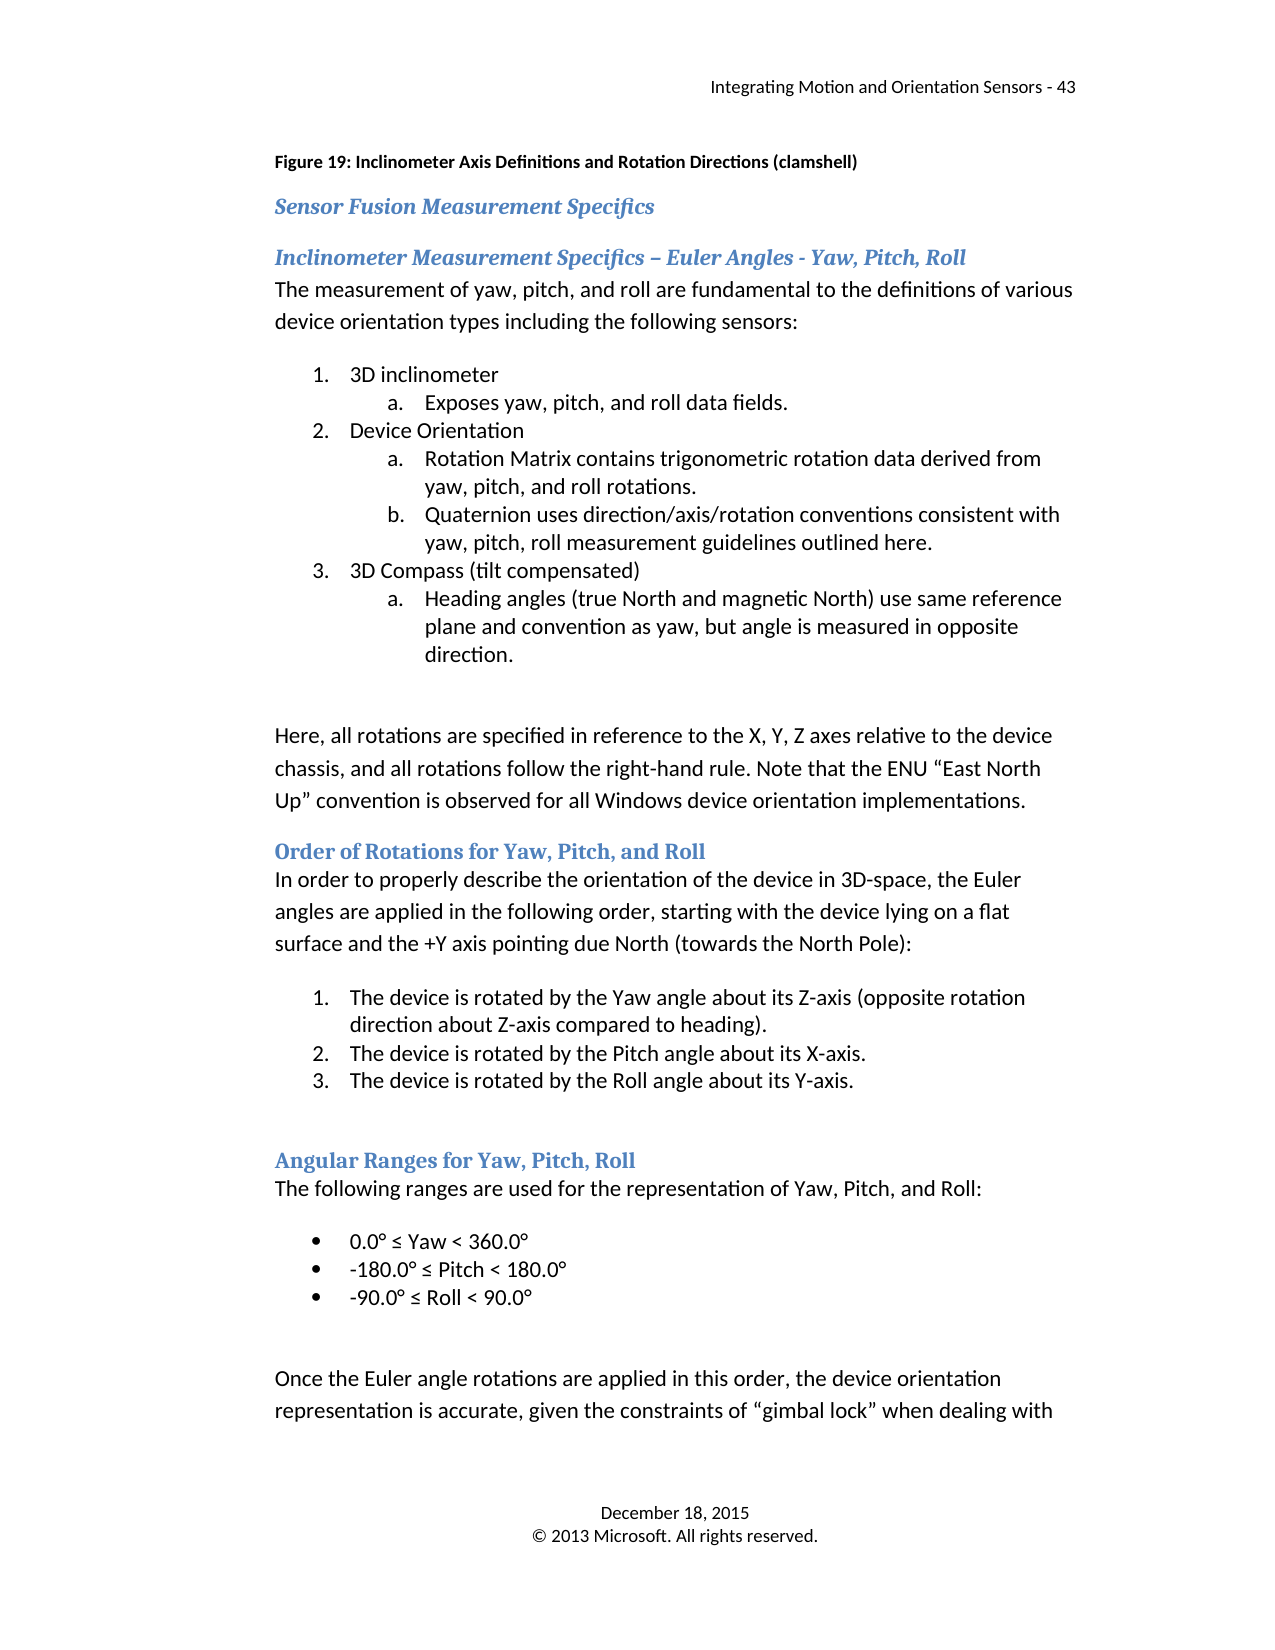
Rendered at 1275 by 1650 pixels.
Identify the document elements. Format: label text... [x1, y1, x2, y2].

subtitle Order of Rotations for Yaw, Pitch, and Roll [274, 839, 1076, 865]
subtitle Inclinometer Measurement Specifics – Euler Angles - Yaw, Pitch, Roll [274, 245, 1076, 271]
list 3D inclinometer [312, 360, 1076, 388]
list Device Orientation [312, 416, 1076, 444]
list -180.0° ≤ Pitch < 180.0° [312, 1255, 1076, 1283]
list 0.0° ≤ Yaw < 360.0° [312, 1227, 1076, 1255]
list 3D Compass (tilt compensated) [312, 556, 1076, 584]
subtitle Angular Ranges for Yaw, Pitch, Roll [274, 1148, 1076, 1174]
text The following ranges are used for the representation of Yaw, Pitch, and Roll: [274, 1174, 1076, 1202]
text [274, 1364, 1076, 1424]
text The measurement of yaw, pitch, and roll are fundamental to the definitions of various device orientation types including the following sensors: [274, 275, 1076, 335]
subtitle Sensor Fusion Measurement Specifics [274, 194, 1076, 220]
list Heading angles (true North and magnetic North) use same reference plane and convention as yaw, but angle is measured in opposite direction. [387, 584, 1076, 668]
text Here, all rotations are specified in reference to the X, Y, Z axes relative to the device chassis, and all rotations follow the right-hand rule. Note that the ENU “East North Up” convention is observed for all Windows device orientation implementations. [274, 721, 1076, 814]
text Figure 19: Inclinometer Axis Definitions and Rotation Directions (clamshell) [274, 150, 1076, 173]
list Exposes yaw, pitch, and roll data fields. [387, 388, 1076, 416]
text In order to properly describe the orientation of the device in 3D-space, the Euler angles are applied in the following order, starting with the device lying on a flat surface and the +Y axis pointing due North (towards the North Pole): [274, 865, 1076, 958]
list Rotation Matrix contains trigonometric rotation data derived from yaw, pitch, and roll rotations. [387, 444, 1076, 500]
list Quaternion uses direction/axis/rotation conventions consistent with yaw, pitch, roll measurement guidelines outlined here. [387, 500, 1076, 556]
list -90.0° ≤ Roll < 90.0° [312, 1283, 1076, 1311]
list The device is rotated by the Pitch angle about its X-axis. [312, 1039, 1076, 1067]
list The device is rotated by the Yaw angle about its Z-axis (opposite rotation direction about Z-axis compared to heading). [312, 983, 1076, 1039]
list The device is rotated by the Roll angle about its Y-axis. [312, 1067, 1076, 1095]
